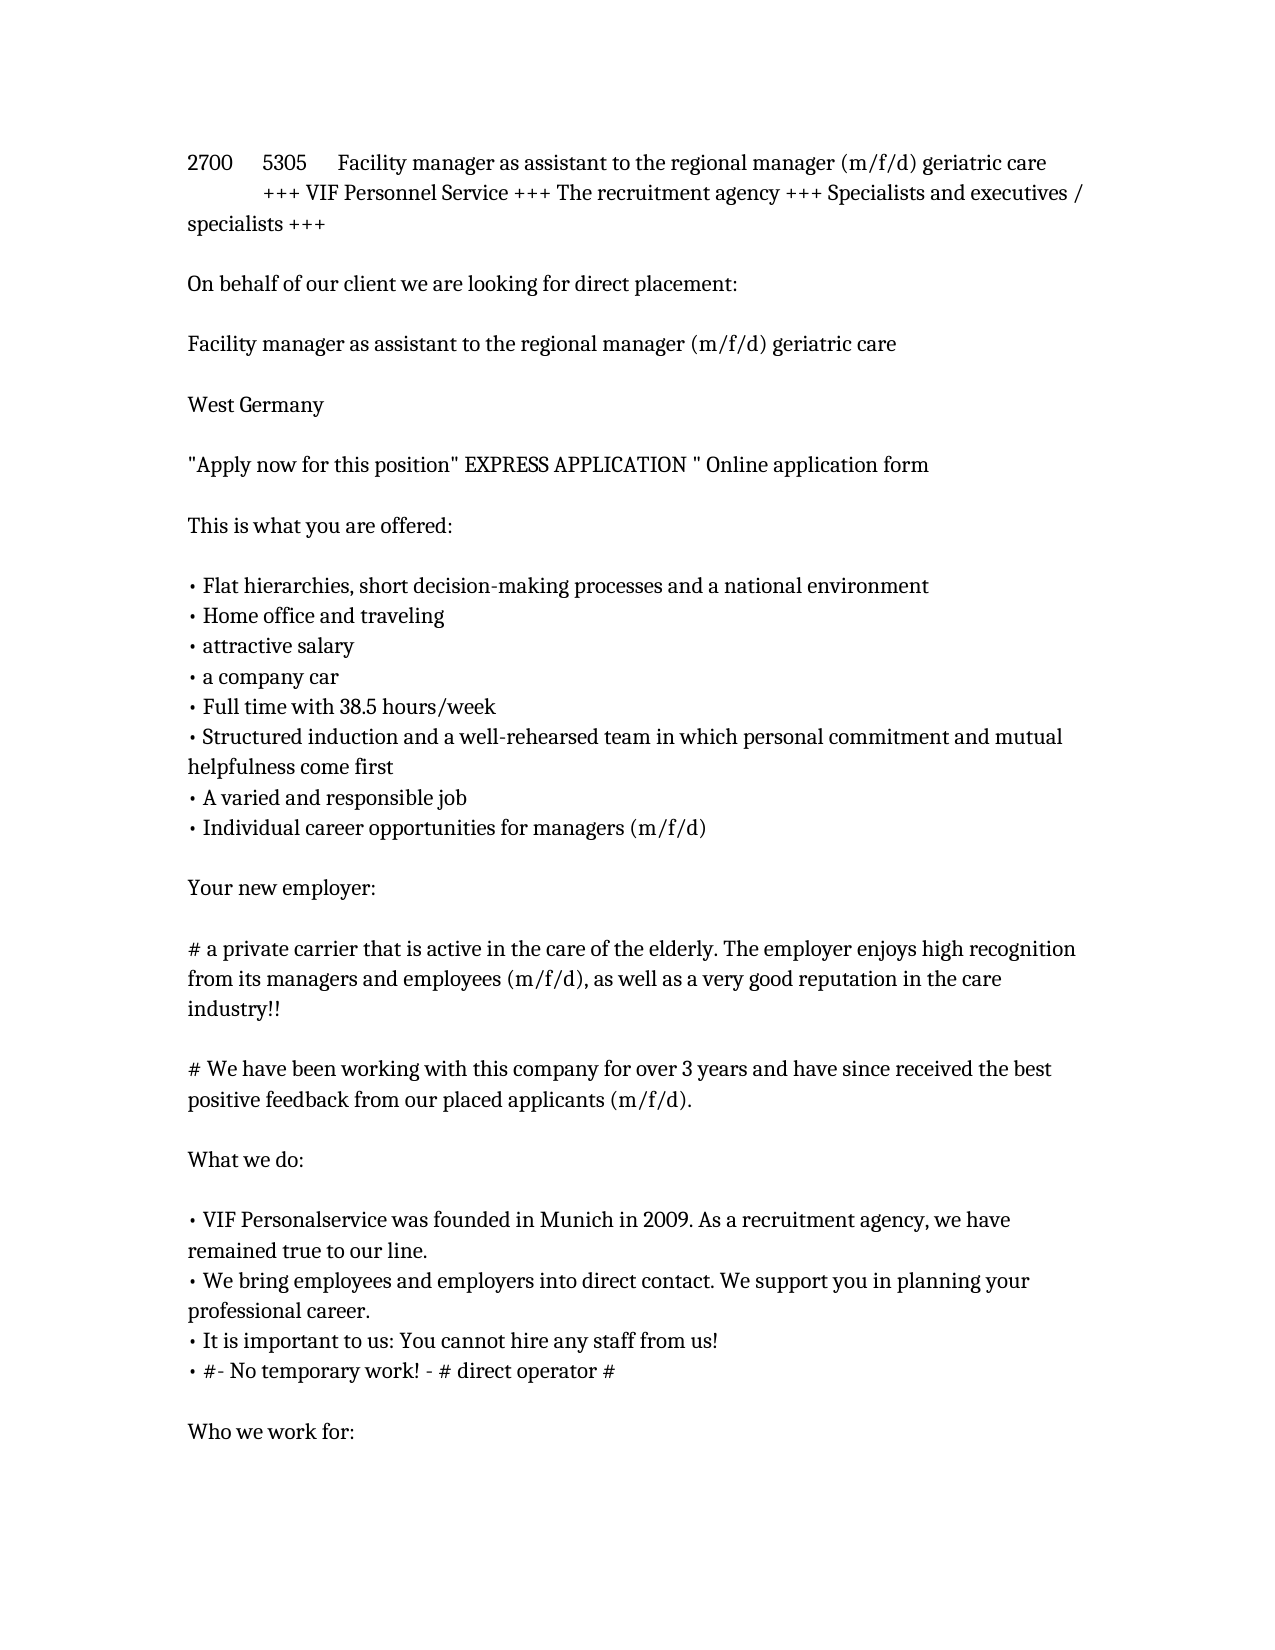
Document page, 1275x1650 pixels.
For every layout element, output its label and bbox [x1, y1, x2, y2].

text [187, 150, 1087, 1475]
